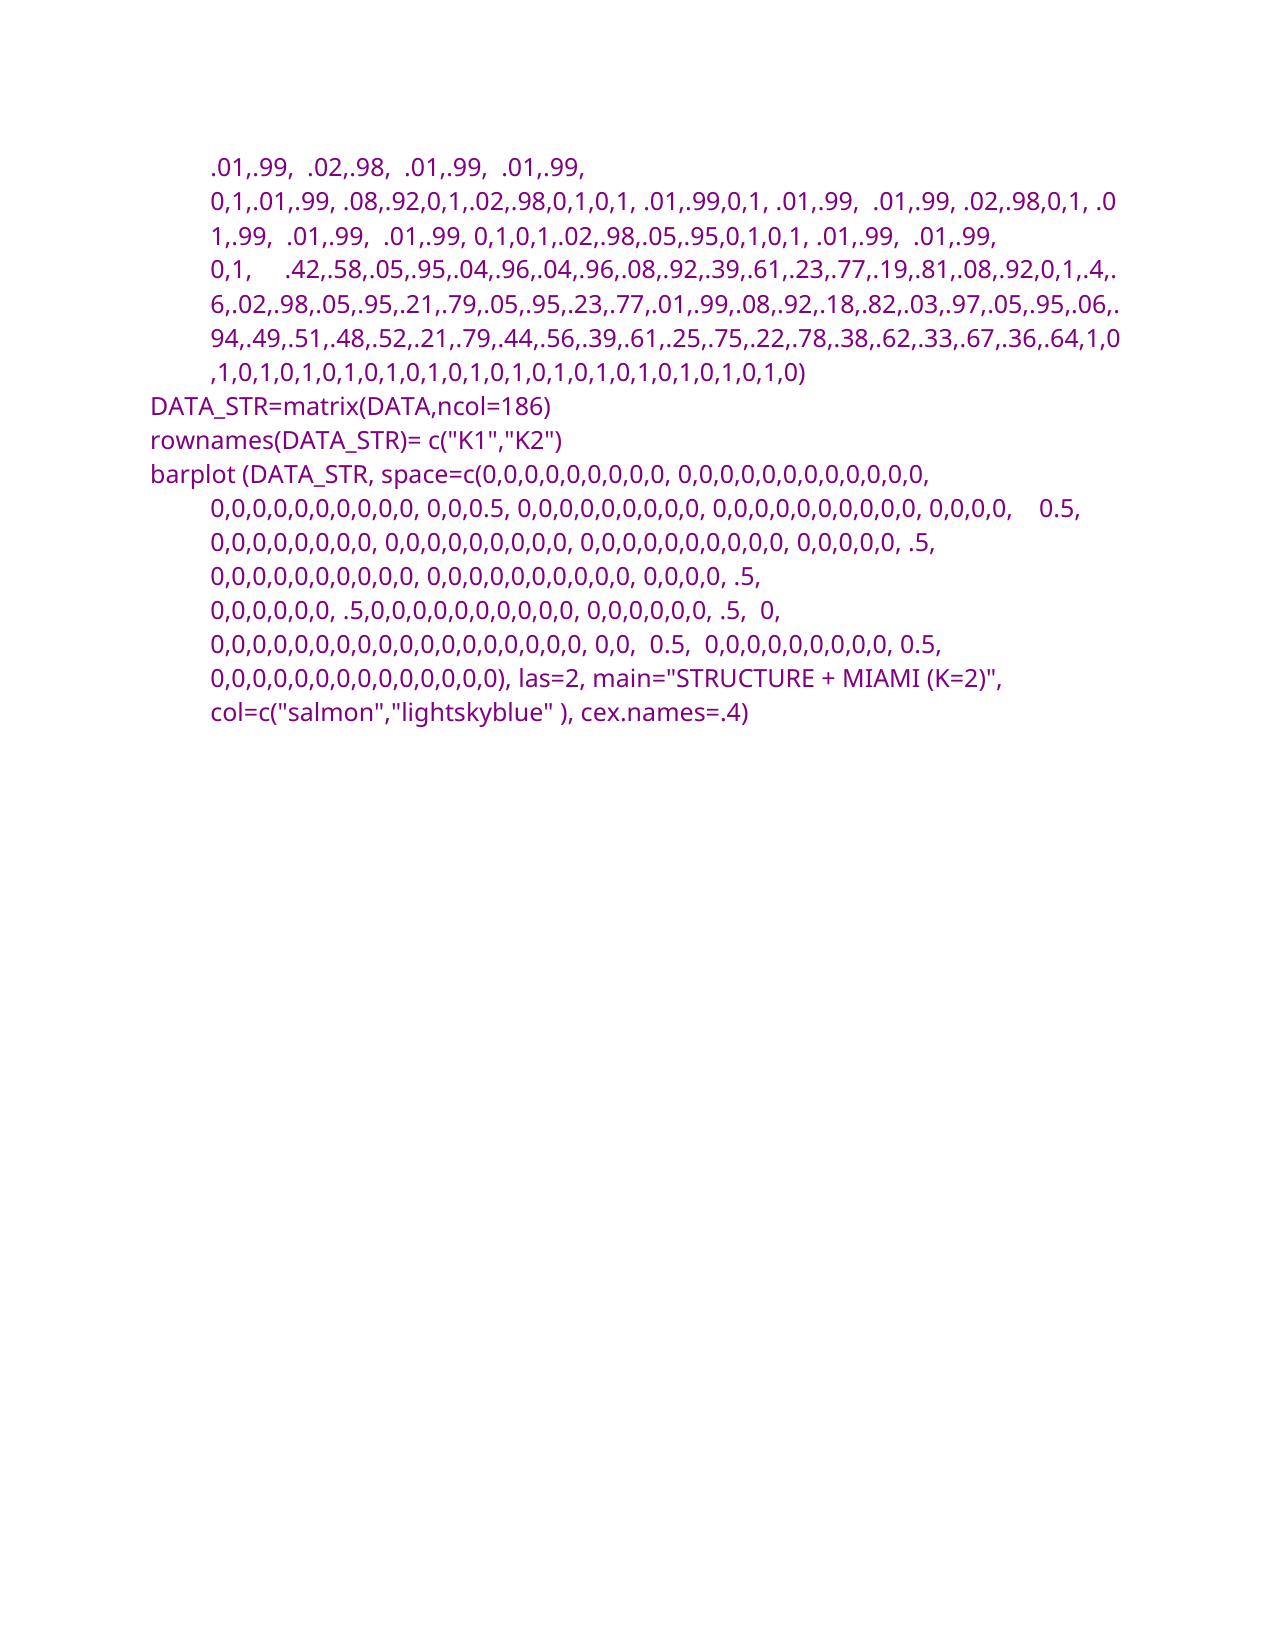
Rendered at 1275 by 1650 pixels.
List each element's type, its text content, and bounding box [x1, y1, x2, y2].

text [150, 150, 1125, 388]
text barplot (DATA_STR, space=c(0,0,0,0,0,0,0,0,0, 0,0,0,0,0,0,0,0,0,0,0,0, 0,0,0,0,0,0,0,0,0,0, 0,0,0.5, 0,0,0,0,0,0,0,0,0, 0,0,0,0,0,0,0,0,0,0, 0,0,0,0, 0.5, 0,0,0,0,0,0,0,0, 0,0,0,0,0,0,0,0,0, 0,0,0,0,0,0,0,0,0,0, 0,0,0,0,0, .5, 0,0,0,0,0,0,0,0,0,0, 0,0,0,0,0,0,0,0,0,0, 0,0,0,0, .5, 0,0,0,0,0,0, .5,0,0,0,0,0,0,0,0,0,0, 0,0,0,0,0,0, .5, 0, 0,0,0,0,0,0,0,0,0,0,0,0,0,0,0,0,0,0, 0,0, 0.5, 0,0,0,0,0,0,0,0,0, 0.5, 0,0,0,0,0,0,0,0,0,0,0,0,0,0), las=2, main="STRUCTURE + MIAMI (K=2)", col=c("salmon","lightskyblue" ), cex.names=.4) [150, 457, 1125, 729]
text rownames(DATA_STR)= c("K1","K2") [150, 422, 1125, 457]
text DATA_STR=matrix(DATA,ncol=186) [150, 388, 1125, 422]
